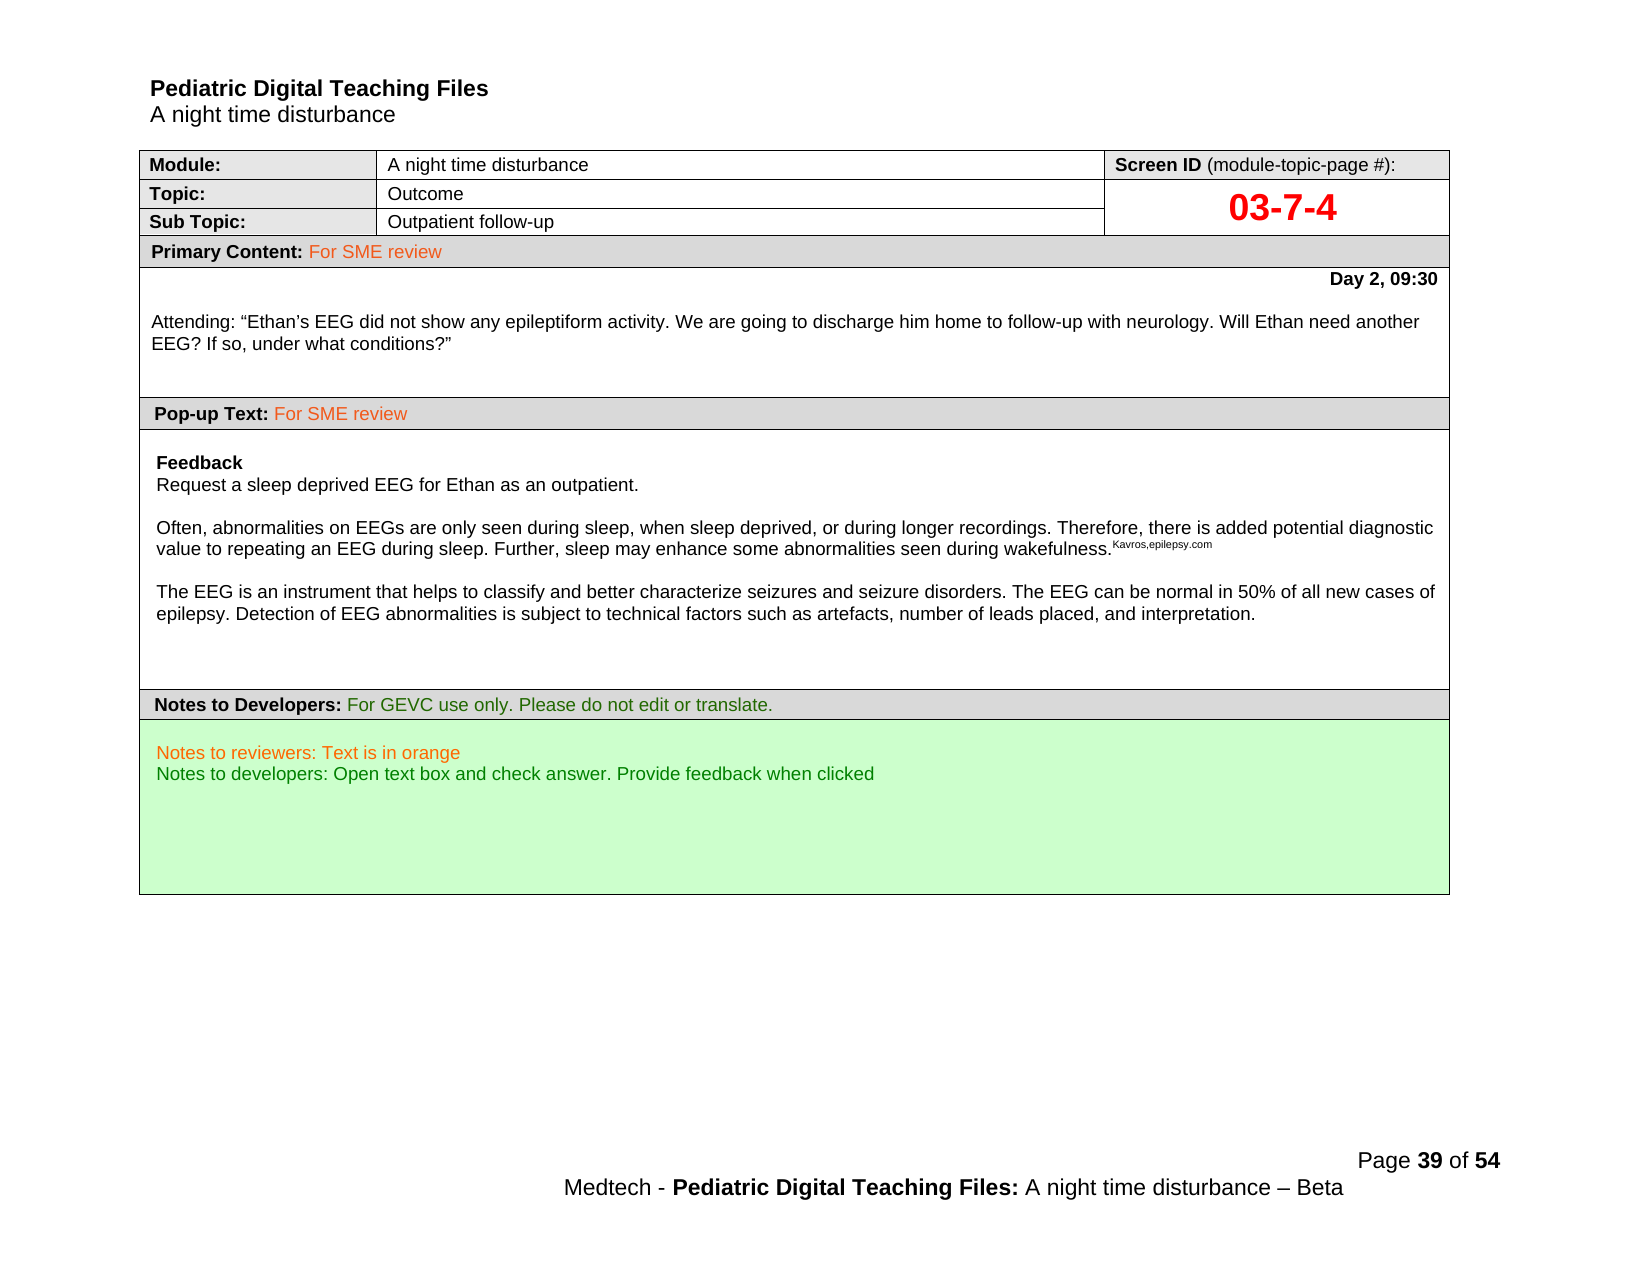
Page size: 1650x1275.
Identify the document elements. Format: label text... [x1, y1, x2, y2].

table_header A night time disturbance [377, 151, 1104, 179]
table_cell Notes to Developers: For GEVC use only. Please do not edit or translate. [140, 690, 1449, 719]
table_header Screen ID (module-topic-page #): [1105, 151, 1449, 179]
table_cell Primary Content: For SME review [140, 236, 1449, 267]
table_cell Day 2, 09:30 Attending: “Ethan’s EEG did not show any epileptiform activity. We are going to discharge him home to follow-up with neurology. Will Ethan need another EEG? If so, under what conditions?” [140, 268, 1449, 397]
table_cell Topic: [140, 180, 376, 208]
table_cell 03-7-4 [1105, 180, 1449, 234]
table_cell Pop-up Text: For SME review [140, 398, 1449, 429]
table_cell Sub Topic: [140, 209, 376, 234]
table_cell Outcome [377, 180, 1104, 208]
table_cell Feedback Request a sleep deprived EEG for Ethan as an outpatient. Often, abnormalities on EEGs are only seen during sleep, when sleep deprived, or during longer recordings. Therefore, there is added potential diagnostic value to repeating an EEG during sleep. Further, sleep may enhance some abnormalities seen during wakefulness.Kavros,epilepsy.com The EEG is an instrument that helps to classify and better characterize seizures and seizure disorders. The EEG can be normal in 50% of all new cases of epilepsy. Detection of EEG abnormalities is subject to technical factors such as artefacts, number of leads placed, and interpretation. [140, 430, 1449, 689]
table_cell Outpatient follow-up [377, 209, 1104, 234]
table_header Module: [140, 151, 376, 179]
table_cell Notes to reviewers: Text is in orange Notes to developers: Open text box and check answer. Provide feedback when clicked [140, 720, 1449, 894]
